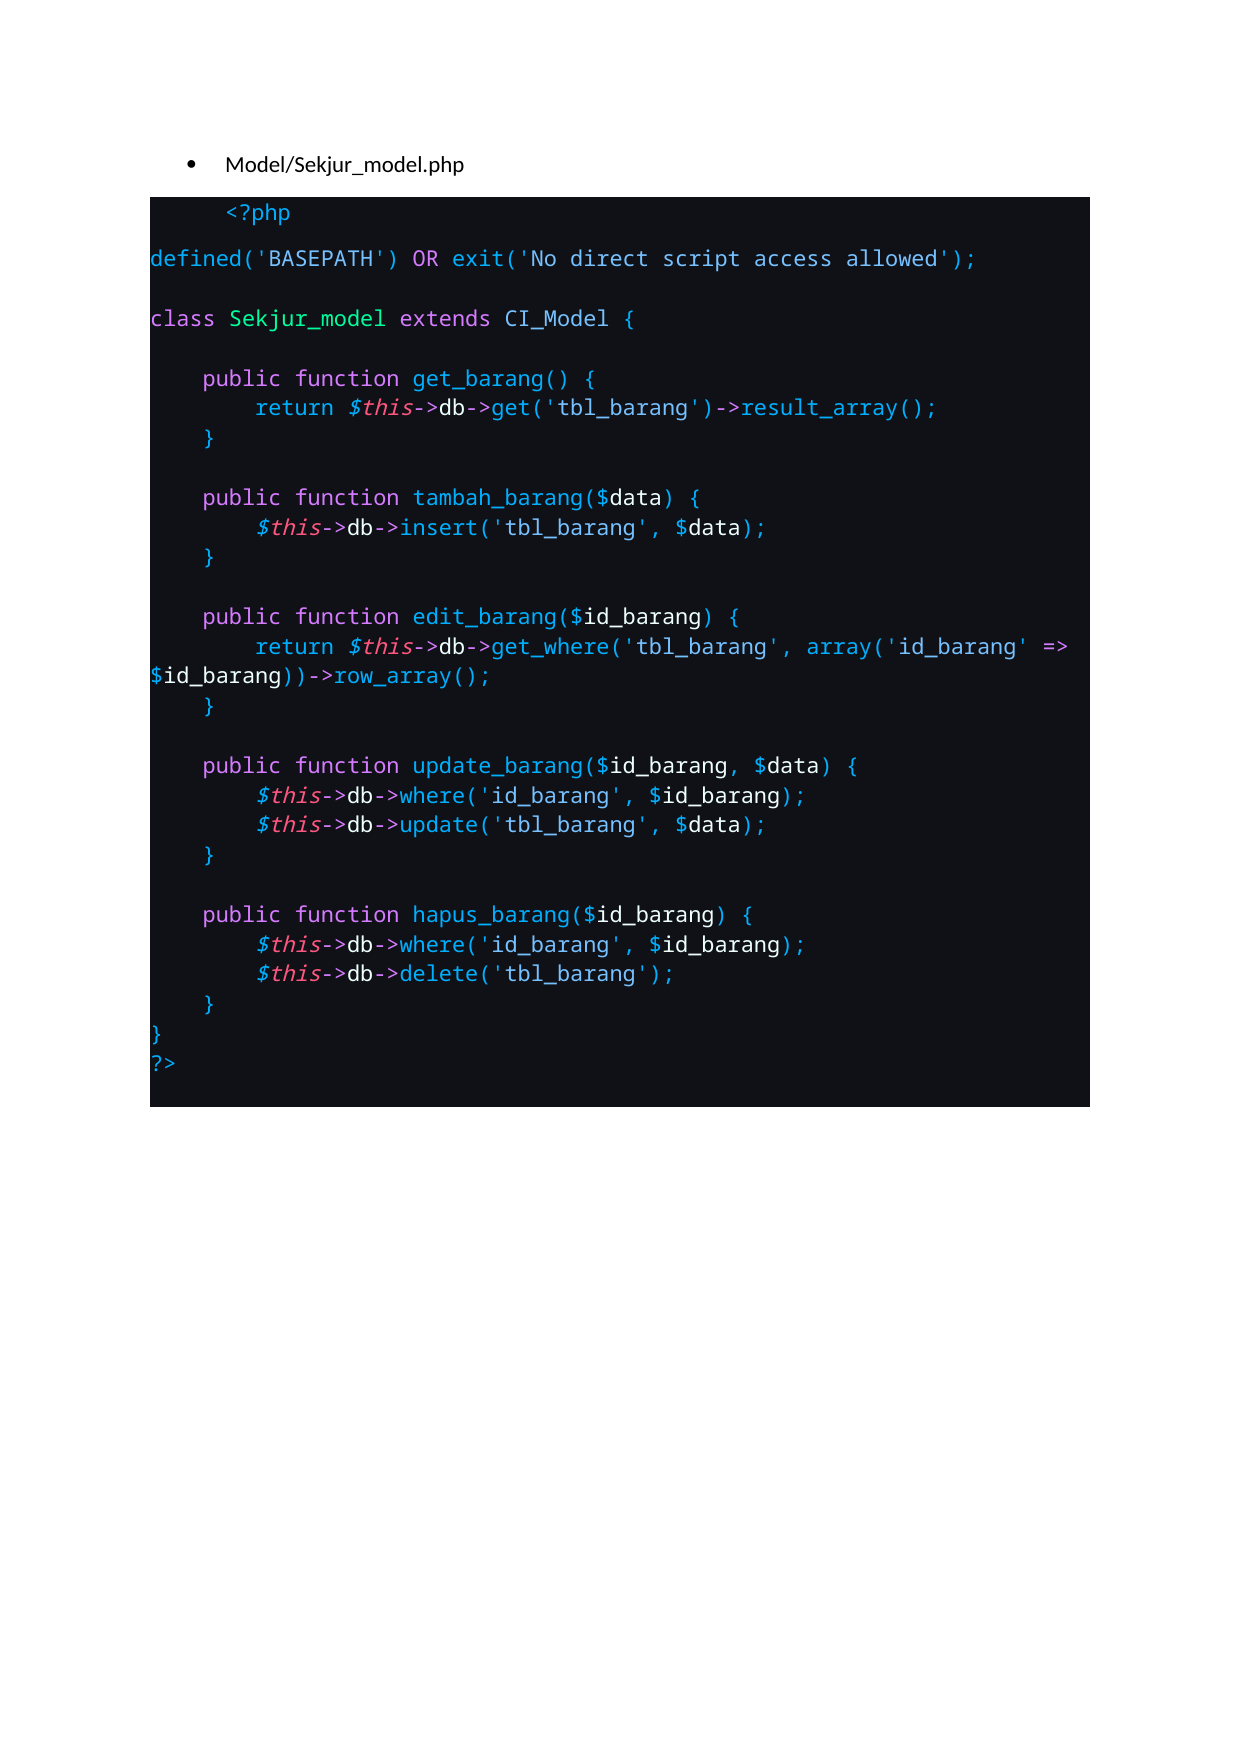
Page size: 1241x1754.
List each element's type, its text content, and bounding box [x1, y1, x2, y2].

text return $this->db->get('tbl_barang')->result_array(); [150, 392, 1090, 422]
text ?> [150, 1048, 1090, 1077]
text } [150, 690, 1090, 720]
text public function update_barang($id_barang, $data) { [150, 750, 1090, 779]
text public function get_barang() { [150, 362, 1090, 392]
text $this->db->where('id_barang', $id_barang); [150, 779, 1090, 809]
text class Sekjur_model extends CI_Model { [150, 303, 1090, 333]
text } [150, 422, 1090, 452]
text $this->db->delete('tbl_barang'); [150, 958, 1090, 988]
text return $this->db->get_where('tbl_barang', array('id_barang' => $id_barang))->row_array(); [150, 631, 1090, 690]
text public function tambah_barang($data) { [150, 482, 1090, 511]
text } [150, 988, 1090, 1018]
text <?php [150, 197, 1090, 227]
text $this->db->where('id_barang', $id_barang); [150, 928, 1090, 958]
text $this->db->update('tbl_barang', $data); [150, 809, 1090, 839]
text } [150, 839, 1090, 869]
text $this->db->insert('tbl_barang', $data); [150, 511, 1090, 541]
text public function hapus_barang($id_barang) { [150, 899, 1090, 928]
list Model/Sekjur_model.php [187, 150, 1090, 178]
text defined('BASEPATH') OR exit('No direct script access allowed'); [150, 243, 1090, 273]
text } [150, 1018, 1090, 1048]
text } [150, 541, 1090, 571]
text public function edit_barang($id_barang) { [150, 601, 1090, 631]
